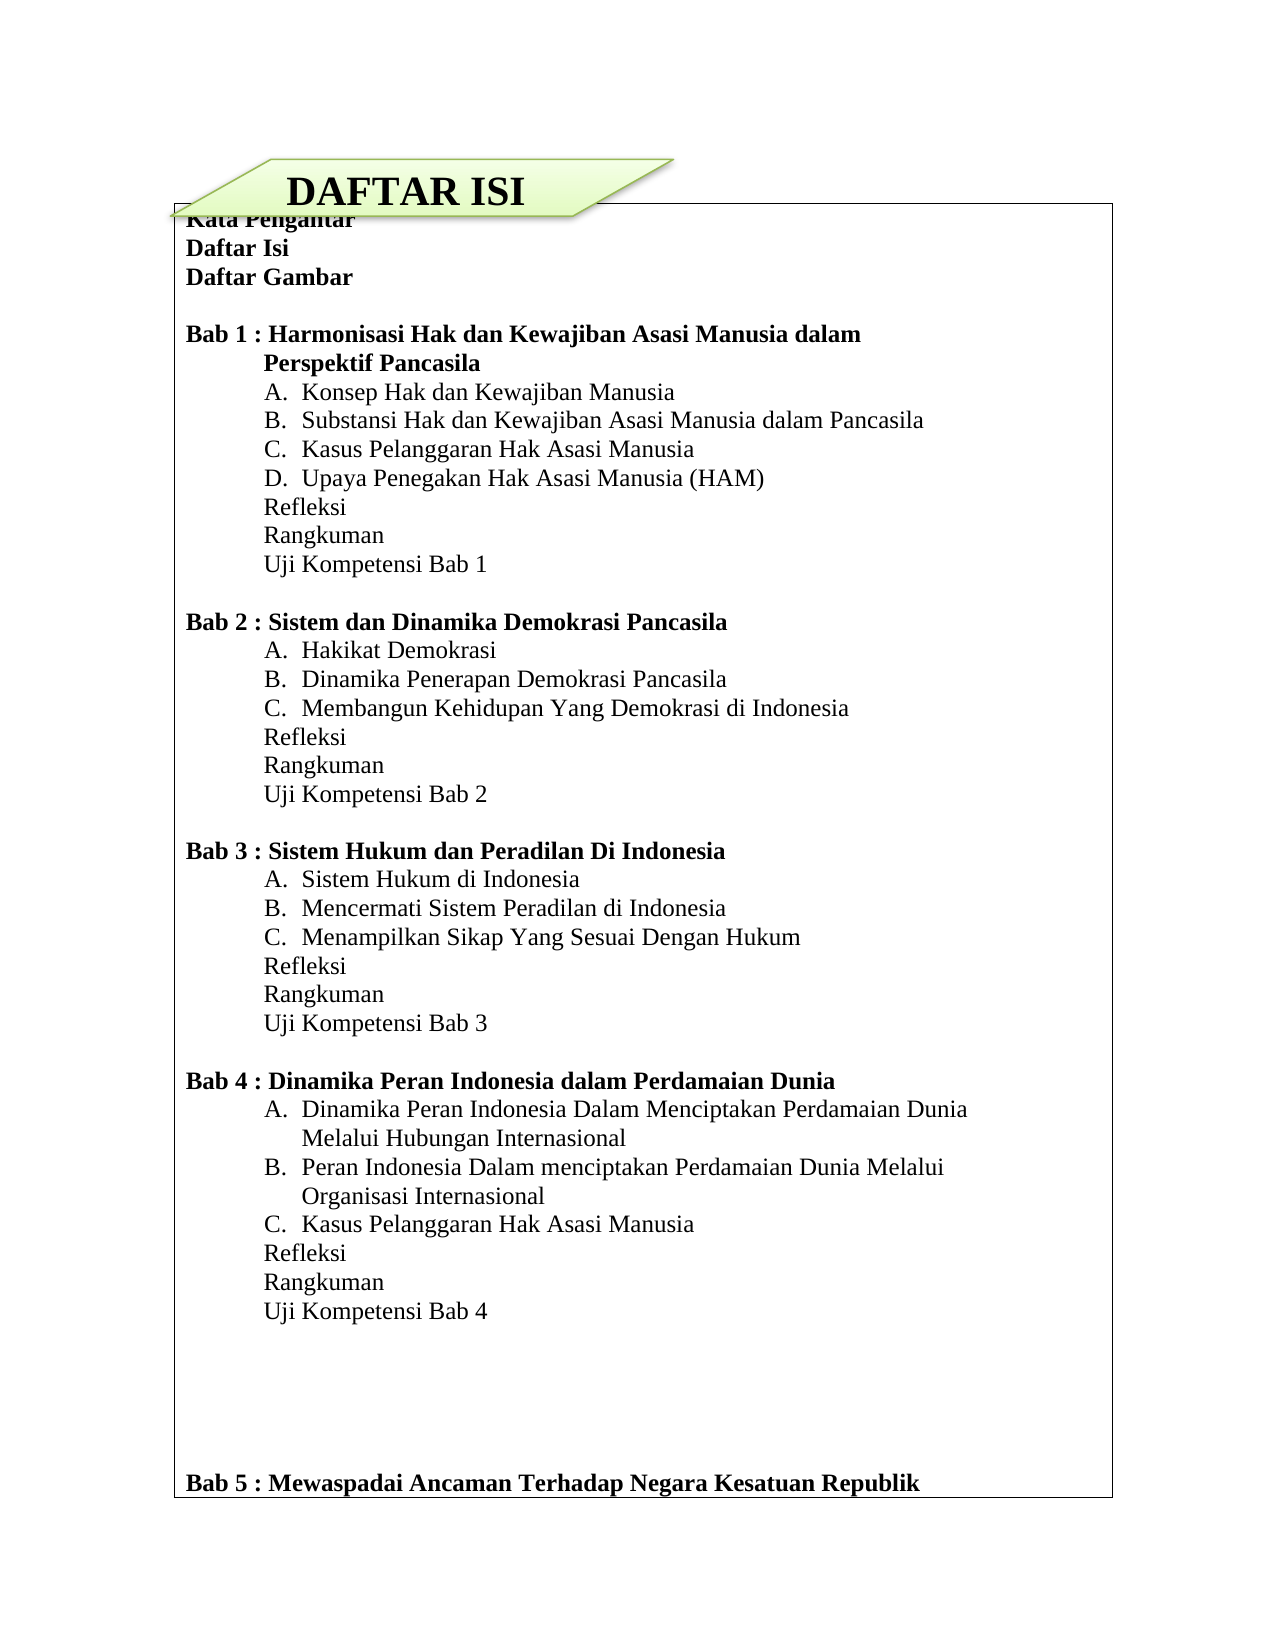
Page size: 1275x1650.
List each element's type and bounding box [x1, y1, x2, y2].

table_header [175, 204, 1112, 1497]
